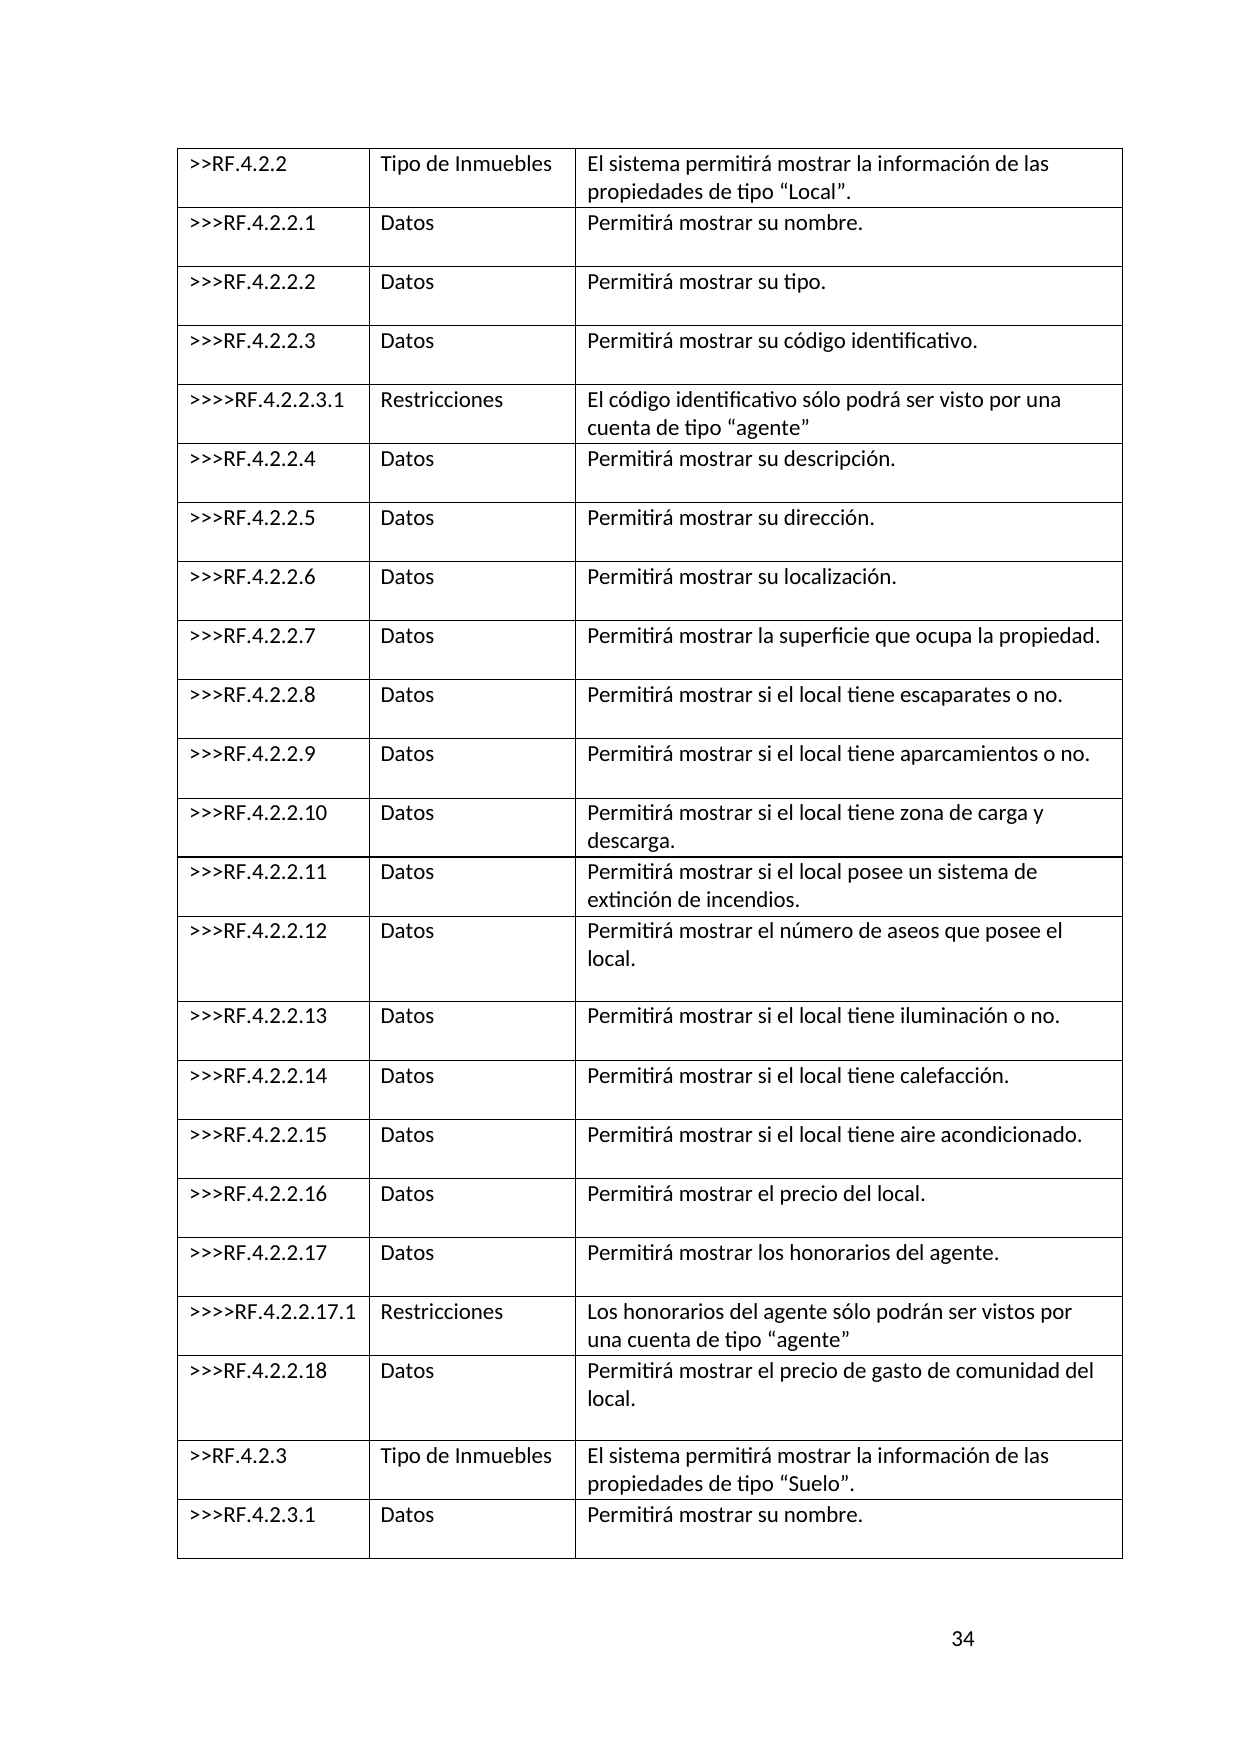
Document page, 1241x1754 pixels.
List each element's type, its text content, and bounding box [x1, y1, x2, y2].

table_cell El código identificativo sólo podrá ser visto por una cuenta de tipo “agente” [576, 385, 1122, 443]
table_cell El sistema permitirá mostrar la información de las propiedades de tipo “Suelo”. [576, 1441, 1122, 1499]
table_cell Permitirá mostrar su dirección. [576, 503, 1122, 561]
table_cell Datos [370, 562, 575, 620]
table_cell Los honorarios del agente sólo podrán ser vistos por una cuenta de tipo “agente” [576, 1297, 1122, 1355]
table_cell Restricciones [370, 385, 575, 443]
table_cell >>>RF.4.2.2.5 [178, 503, 369, 561]
table_cell Permitirá mostrar su descripción. [576, 444, 1122, 502]
table_cell Datos [370, 1002, 575, 1060]
table_cell >>RF.4.2.2 [178, 149, 369, 207]
table_cell Permitirá mostrar si el local tiene aire acondicionado. [576, 1120, 1122, 1178]
table_cell Datos [370, 1238, 575, 1296]
table_cell >>>RF.4.2.2.17 [178, 1238, 369, 1296]
table_cell El sistema permitirá mostrar la información de las propiedades de tipo “Local”. [576, 149, 1122, 207]
table_cell Permitirá mostrar su nombre. [576, 1500, 1122, 1558]
table_cell >>>RF.4.2.3.1 [178, 1500, 369, 1558]
table_cell >>>RF.4.2.2.10 [178, 799, 369, 856]
table_cell Permitirá mostrar su nombre. [576, 208, 1122, 266]
table_cell Datos [370, 1061, 575, 1119]
table_cell Permitirá mostrar si el local tiene aparcamientos o no. [576, 739, 1122, 797]
table_cell Permitirá mostrar su localización. [576, 562, 1122, 620]
table_cell Datos [370, 503, 575, 561]
table_cell Permitirá mostrar el precio de gasto de comunidad del local. [576, 1356, 1122, 1440]
table_cell >>>RF.4.2.2.2 [178, 267, 369, 325]
table_cell Datos [370, 1500, 575, 1558]
table_cell Permitirá mostrar si el local tiene calefacción. [576, 1061, 1122, 1119]
table_cell Tipo de Inmuebles [370, 1441, 575, 1499]
table_cell Datos [370, 326, 575, 384]
table_cell Datos [370, 444, 575, 502]
table_cell >>>RF.4.2.2.11 [178, 858, 369, 916]
table_cell >>>RF.4.2.2.8 [178, 680, 369, 738]
table_cell >>>RF.4.2.2.6 [178, 562, 369, 620]
table_cell >>>>RF.4.2.2.3.1 [178, 385, 369, 443]
table_cell Permitirá mostrar si el local tiene iluminación o no. [576, 1002, 1122, 1060]
table_cell >>>RF.4.2.2.16 [178, 1179, 369, 1237]
table_cell Permitirá mostrar su tipo. [576, 267, 1122, 325]
table_cell Permitirá mostrar si el local tiene zona de carga y descarga. [576, 799, 1122, 856]
table_cell Datos [370, 917, 575, 1001]
table_cell Restricciones [370, 1297, 575, 1355]
table_cell Datos [370, 208, 575, 266]
table_cell Permitirá mostrar su código identificativo. [576, 326, 1122, 384]
table_cell Datos [370, 1120, 575, 1178]
table_cell >>>RF.4.2.2.18 [178, 1356, 369, 1440]
table_cell Permitirá mostrar el número de aseos que posee el local. [576, 917, 1122, 1001]
table_cell >>>RF.4.2.2.14 [178, 1061, 369, 1119]
table_cell Permitirá mostrar la superficie que ocupa la propiedad. [576, 621, 1122, 679]
table_cell Tipo de Inmuebles [370, 149, 575, 207]
table_cell >>>RF.4.2.2.4 [178, 444, 369, 502]
table_cell Permitirá mostrar el precio del local. [576, 1179, 1122, 1237]
table_cell Datos [370, 739, 575, 797]
table_cell >>RF.4.2.3 [178, 1441, 369, 1499]
table_cell >>>RF.4.2.2.12 [178, 917, 369, 1001]
table_cell Datos [370, 1179, 575, 1237]
table_cell Datos [370, 858, 575, 916]
table_cell >>>RF.4.2.2.1 [178, 208, 369, 266]
table_cell Permitirá mostrar si el local tiene escaparates o no. [576, 680, 1122, 738]
table_cell Datos [370, 267, 575, 325]
table_cell Datos [370, 680, 575, 738]
table_cell Datos [370, 799, 575, 856]
table_cell Permitirá mostrar los honorarios del agente. [576, 1238, 1122, 1296]
table_cell Permitirá mostrar si el local posee un sistema de extinción de incendios. [576, 858, 1122, 916]
table_cell >>>RF.4.2.2.3 [178, 326, 369, 384]
table_cell >>>RF.4.2.2.9 [178, 739, 369, 797]
table_cell Datos [370, 1356, 575, 1440]
table_cell >>>RF.4.2.2.15 [178, 1120, 369, 1178]
table_cell >>>>RF.4.2.2.17.1 [178, 1297, 369, 1355]
table_cell >>>RF.4.2.2.13 [178, 1002, 369, 1060]
table_cell Datos [370, 621, 575, 679]
table_cell >>>RF.4.2.2.7 [178, 621, 369, 679]
